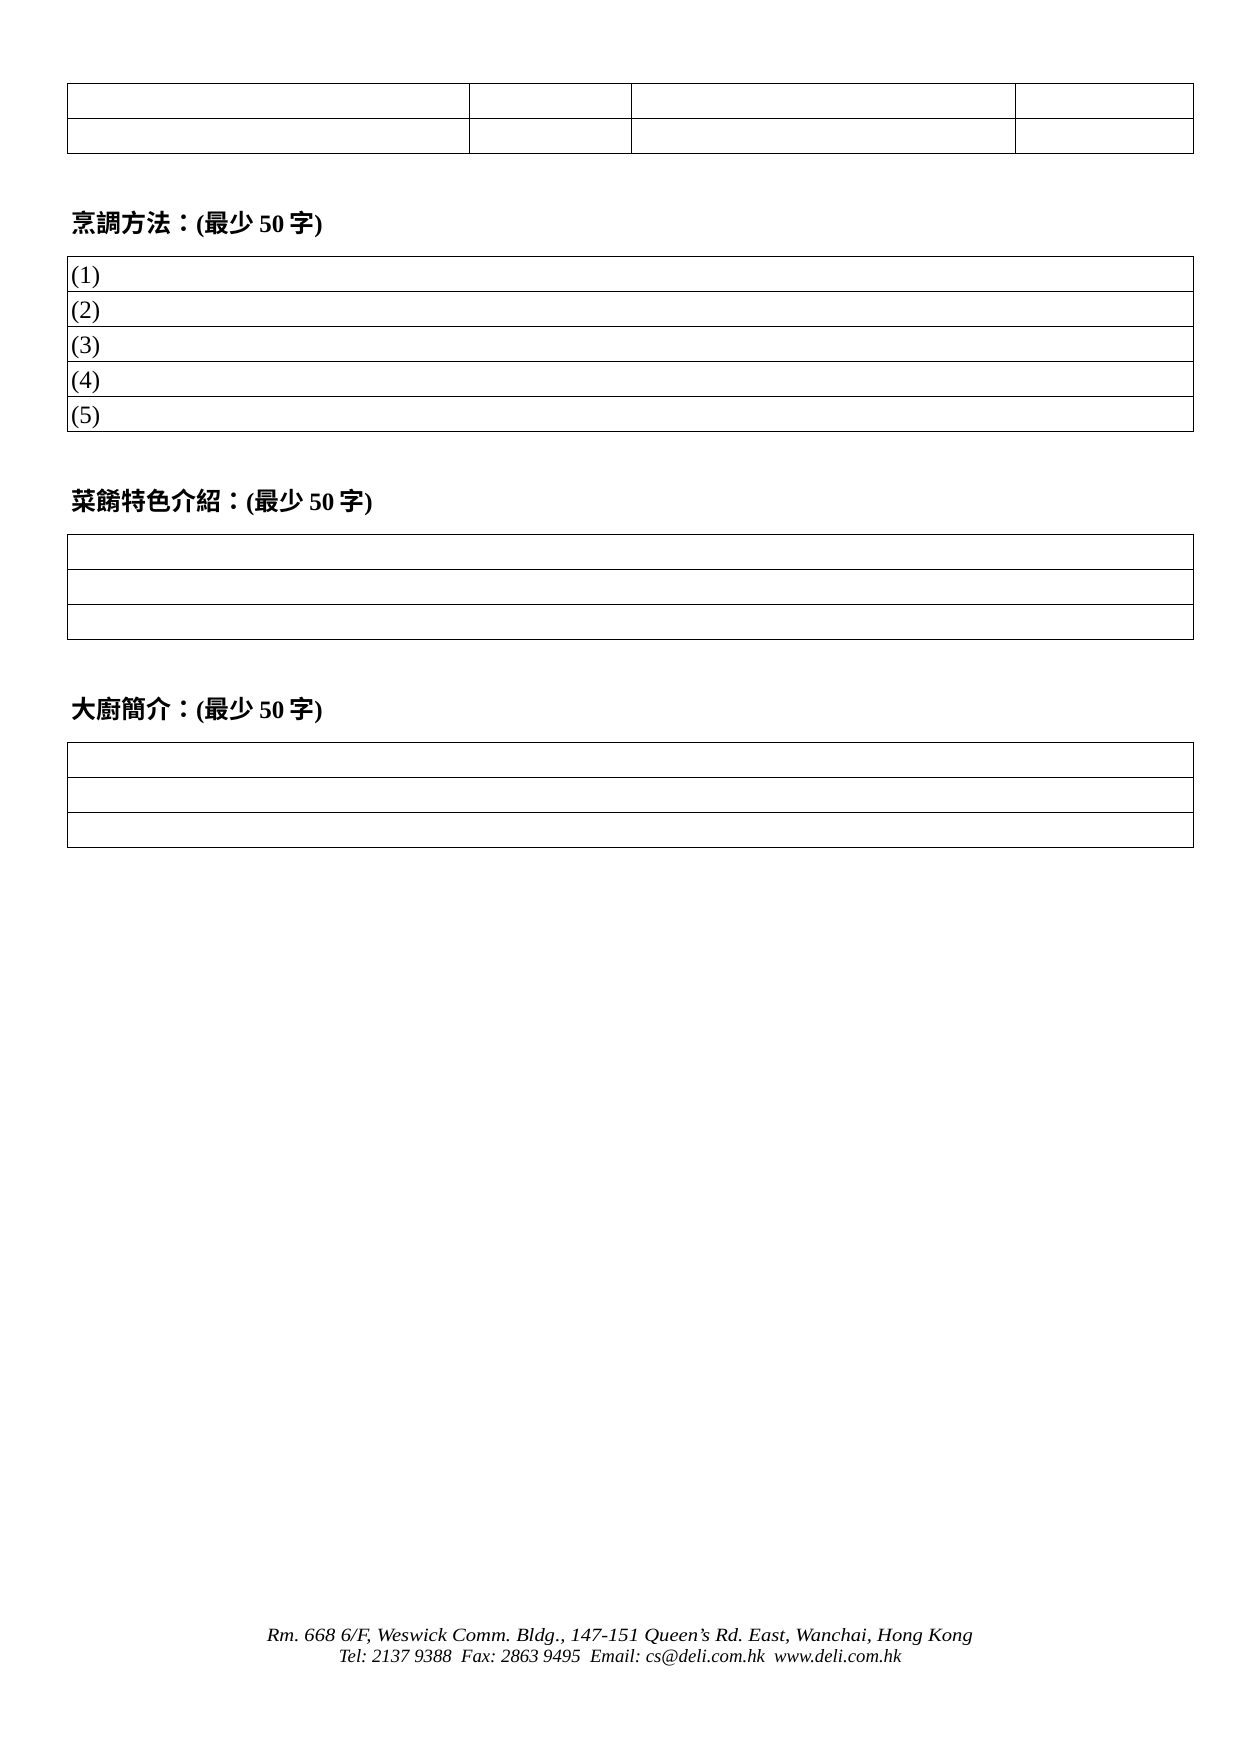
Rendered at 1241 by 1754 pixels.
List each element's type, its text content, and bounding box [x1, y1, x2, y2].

table_cell [632, 119, 1015, 153]
table_cell [68, 570, 1043, 604]
table_cell [1044, 778, 1193, 812]
table_cell [1044, 605, 1193, 639]
table_cell [632, 84, 1015, 118]
table_cell [1044, 535, 1193, 569]
table_cell [1044, 743, 1193, 777]
table_cell [1044, 570, 1193, 604]
table_cell (4) [68, 362, 1043, 396]
table_cell (2) [68, 292, 1043, 326]
table_cell 大廚簡介：(最少50字) [68, 640, 1193, 742]
table_cell [1044, 813, 1193, 847]
table_cell [1044, 257, 1193, 291]
table_cell [1044, 362, 1193, 396]
table_cell [1044, 292, 1193, 326]
table_cell [470, 84, 631, 118]
table_cell [68, 84, 469, 118]
table_cell [1016, 119, 1193, 153]
table_cell (1) [68, 257, 1043, 291]
table_cell 菜餚特色介紹：(最少50字) [68, 432, 1193, 534]
table_cell (3) [68, 327, 1043, 361]
table_cell [68, 119, 469, 153]
table_cell [68, 605, 1043, 639]
table_cell [1016, 84, 1193, 118]
table_cell [68, 813, 1043, 847]
table_cell [68, 743, 1043, 777]
table_cell [68, 778, 1043, 812]
table_cell [1044, 327, 1193, 361]
table_cell [68, 535, 1043, 569]
table_cell 烹調方法：(最少50字) [68, 154, 1193, 256]
table_cell [470, 119, 631, 153]
table_cell (5) [68, 397, 1043, 431]
table_cell [1044, 397, 1193, 431]
